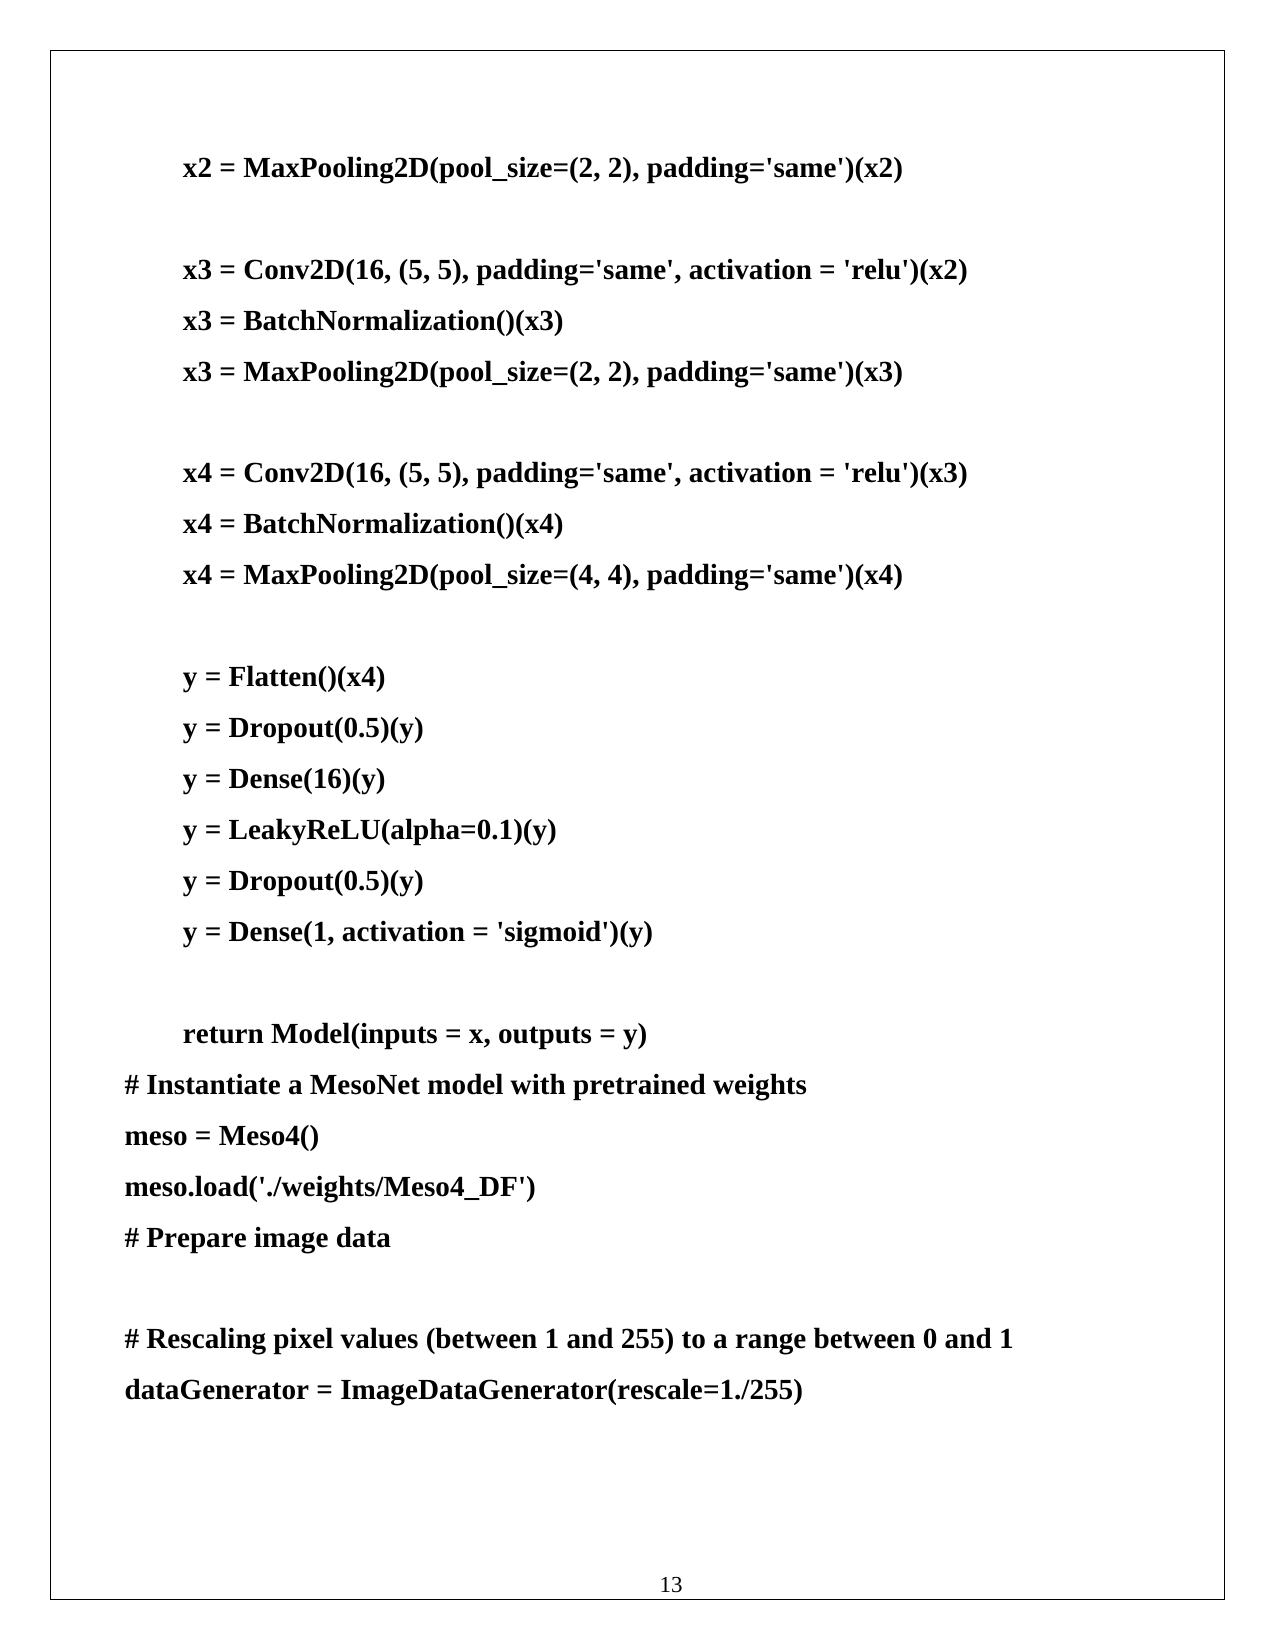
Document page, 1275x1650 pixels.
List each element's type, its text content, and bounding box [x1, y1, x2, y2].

text x4 = BatchNormalization()(x4) [124, 507, 1103, 540]
text x4 = Conv2D(16, (5, 5), padding='same', activation = 'relu')(x3) [124, 456, 1103, 489]
text y = LeakyReLU(alpha=0.1)(y) [124, 812, 1103, 846]
text # Rescaling pixel values (between 1 and 255) to a range between 0 and 1 [124, 1322, 1103, 1355]
text meso = Meso4() [124, 1118, 1103, 1151]
text x2 = MaxPooling2D(pool_size=(2, 2), padding='same')(x2) [124, 150, 1103, 183]
text y = Dense(16)(y) [124, 761, 1103, 795]
text x4 = MaxPooling2D(pool_size=(4, 4), padding='same')(x4) [124, 557, 1103, 591]
text y = Flatten()(x4) [124, 659, 1103, 693]
text # Instantiate a MesoNet model with pretrained weights [124, 1067, 1103, 1100]
text dataGenerator = ImageDataGenerator(rescale=1./255) [124, 1372, 1103, 1406]
text # Prepare image data [124, 1220, 1103, 1253]
text x3 = MaxPooling2D(pool_size=(2, 2), padding='same')(x3) [124, 354, 1103, 387]
text y = Dropout(0.5)(y) [124, 710, 1103, 744]
text meso.load('./weights/Meso4_DF') [124, 1169, 1103, 1202]
text x3 = Conv2D(16, (5, 5), padding='same', activation = 'relu')(x2) [124, 252, 1103, 285]
text y = Dense(1, activation = 'sigmoid')(y) [124, 914, 1103, 948]
text y = Dropout(0.5)(y) [124, 863, 1103, 897]
text return Model(inputs = x, outputs = y) [124, 1016, 1103, 1049]
text x3 = BatchNormalization()(x3) [124, 303, 1103, 336]
